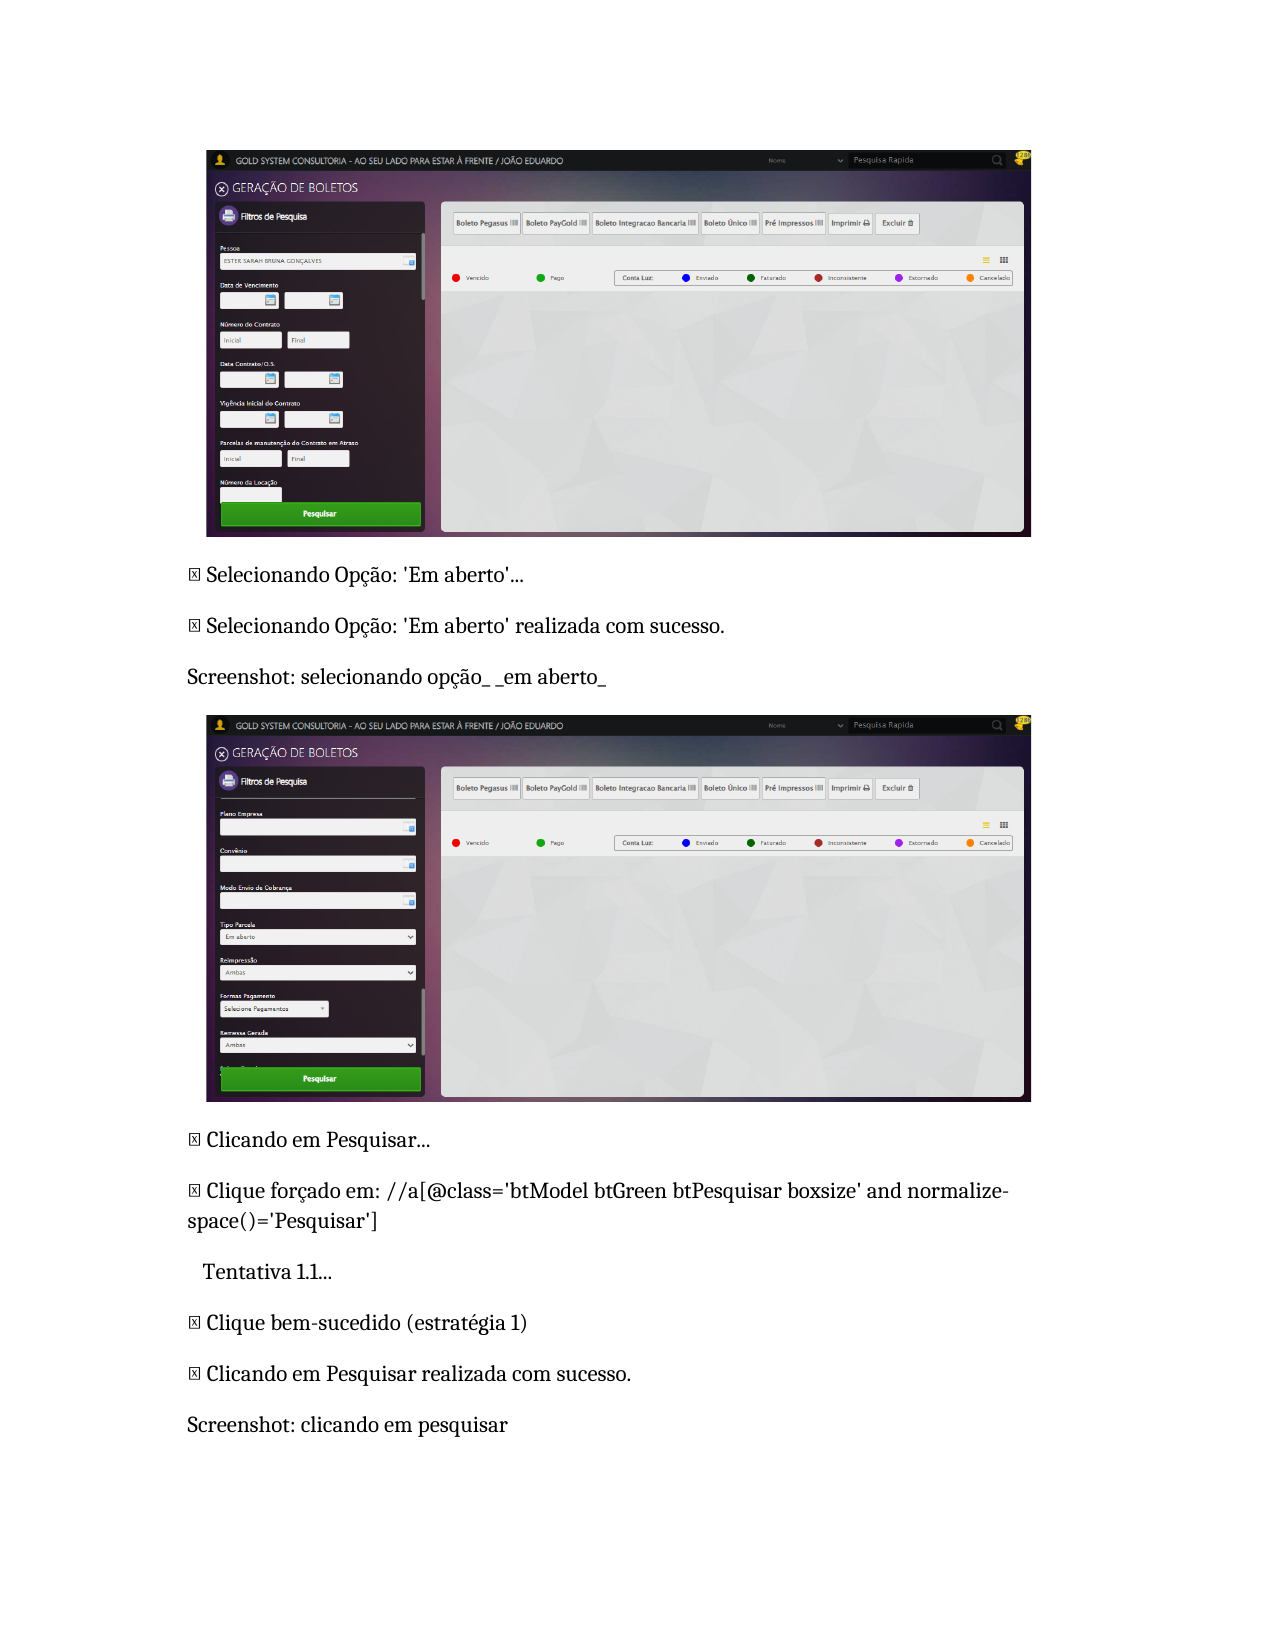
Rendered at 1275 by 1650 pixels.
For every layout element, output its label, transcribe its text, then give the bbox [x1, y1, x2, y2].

picture [206, 150, 1032, 537]
text ✅ Clique bem-sucedido (estratégia 1) [187, 1310, 1087, 1336]
text Screenshot: selecionando opção_ _em aberto_ [187, 664, 1087, 690]
picture [206, 715, 1032, 1102]
text ✅ Clicando em Pesquisar realizada com sucesso. [187, 1361, 1087, 1387]
text 🔄 Selecionando Opção: 'Em aberto'... [187, 562, 1087, 588]
text Screenshot: clicando em pesquisar [187, 1412, 1087, 1438]
text ✅ Selecionando Opção: 'Em aberto' realizada com sucesso. [187, 613, 1087, 639]
text Tentativa 1.1... [187, 1259, 1087, 1285]
text 🎯 Clique forçado em: //a[@class='btModel btGreen btPesquisar boxsize' and normalize-space()='Pesquisar'] [187, 1178, 1087, 1234]
text 🔄 Clicando em Pesquisar... [187, 1127, 1087, 1153]
